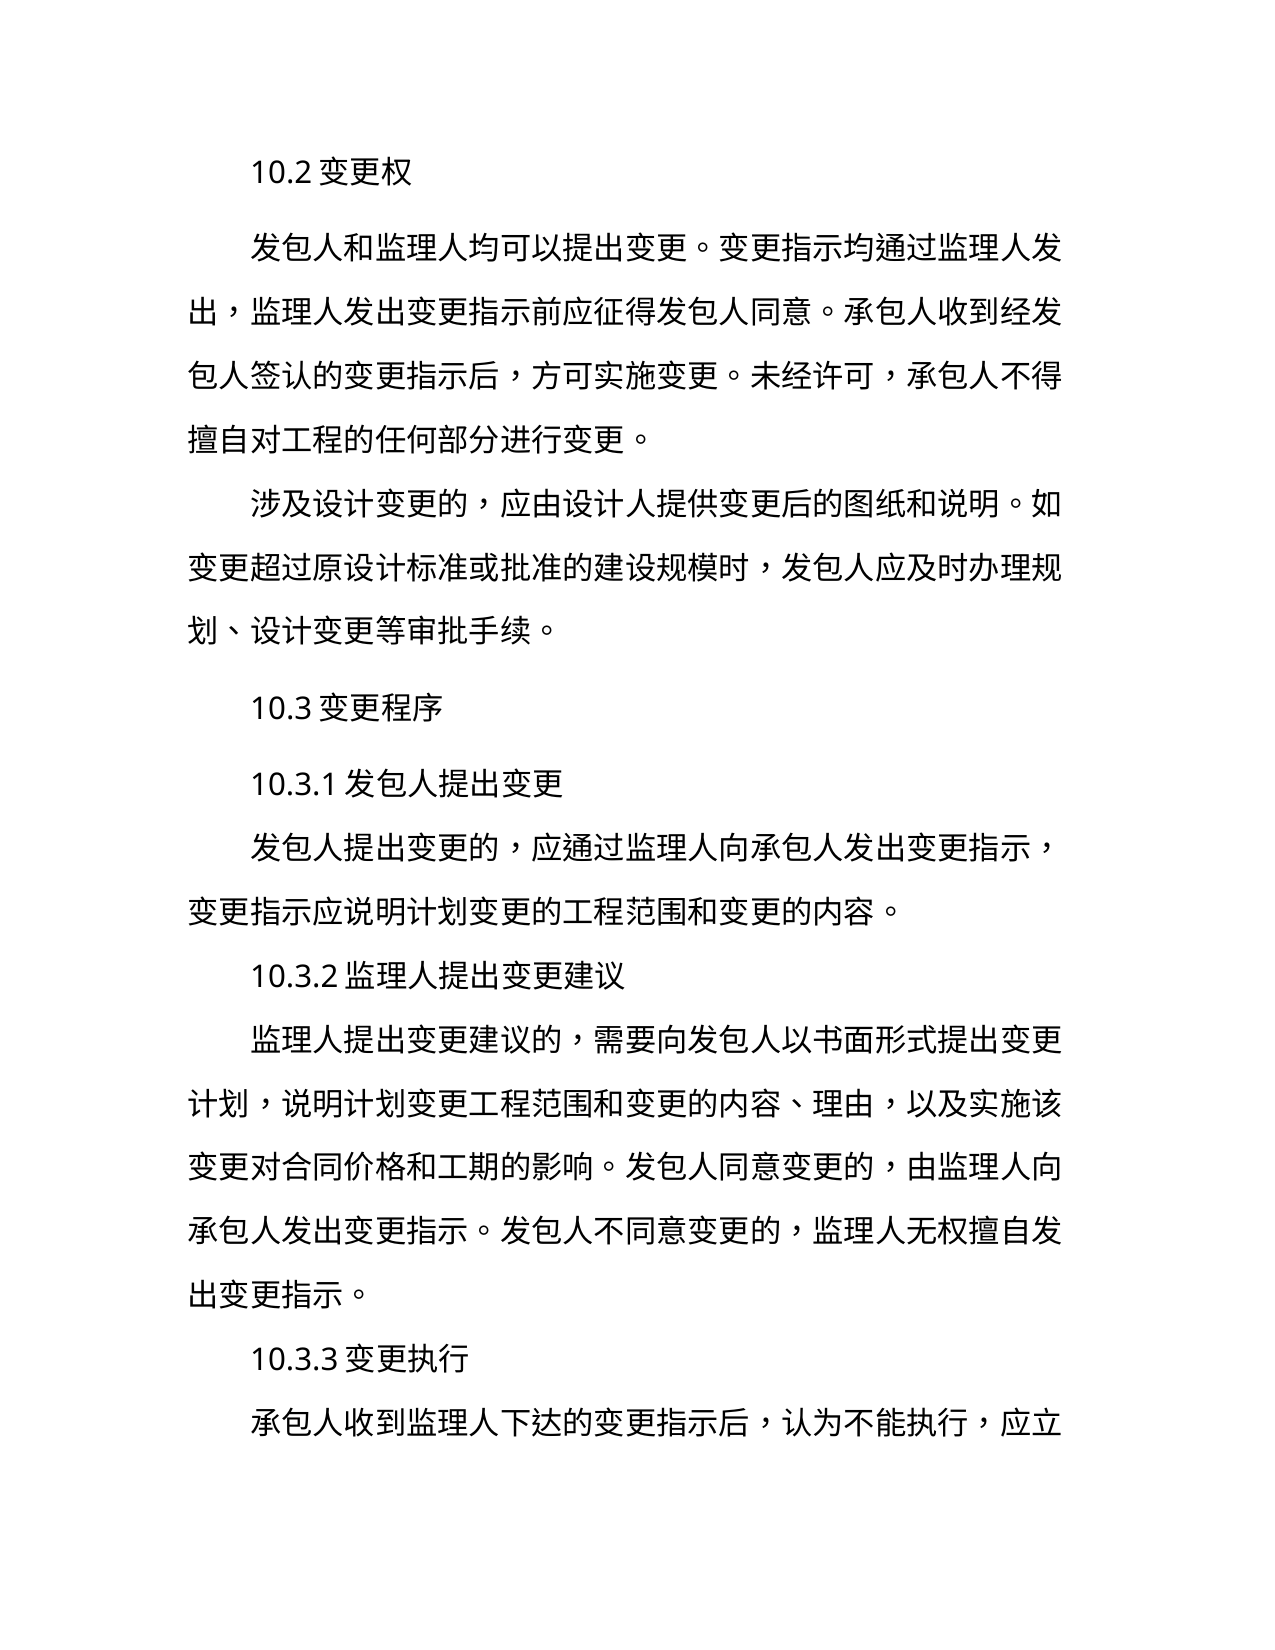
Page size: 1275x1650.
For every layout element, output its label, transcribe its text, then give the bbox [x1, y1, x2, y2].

text 监理人提出变更建议的，需要向发包人以书面形式提出变更计划，说明计划变更工程范围和变更的内容、理由，以及实施该变更对合同价格和工期的影响。发包人同意变更的，由监理人向承包人发出变更指示。发包人不同意变更的，监理人无权擅自发出变更指示。 [187, 1018, 1087, 1316]
text 10.3.2监理人提出变更建议 [187, 954, 1087, 996]
text 10.3.1发包人提出变更 [187, 762, 1087, 805]
text 涉及设计变更的，应由设计人提供变更后的图纸和说明。如变更超过原设计标准或批准的建设规模时，发包人应及时办理规划、设计变更等审批手续。 [187, 482, 1087, 652]
text 10.3.3变更执行 [187, 1337, 1087, 1379]
text 发包人和监理人均可以提出变更。变更指示均通过监理人发出，监理人发出变更指示前应征得发包人同意。承包人收到经发包人签认的变更指示后，方可实施变更。未经许可，承包人不得擅自对工程的任何部分进行变更。 [187, 226, 1087, 461]
subtitle 10.2变更权 [187, 150, 1087, 193]
text 发包人提出变更的，应通过监理人向承包人发出变更指示，变更指示应说明计划变更的工程范围和变更的内容。 [187, 826, 1087, 932]
subtitle 10.3变更程序 [187, 686, 1087, 728]
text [187, 1401, 1087, 1443]
